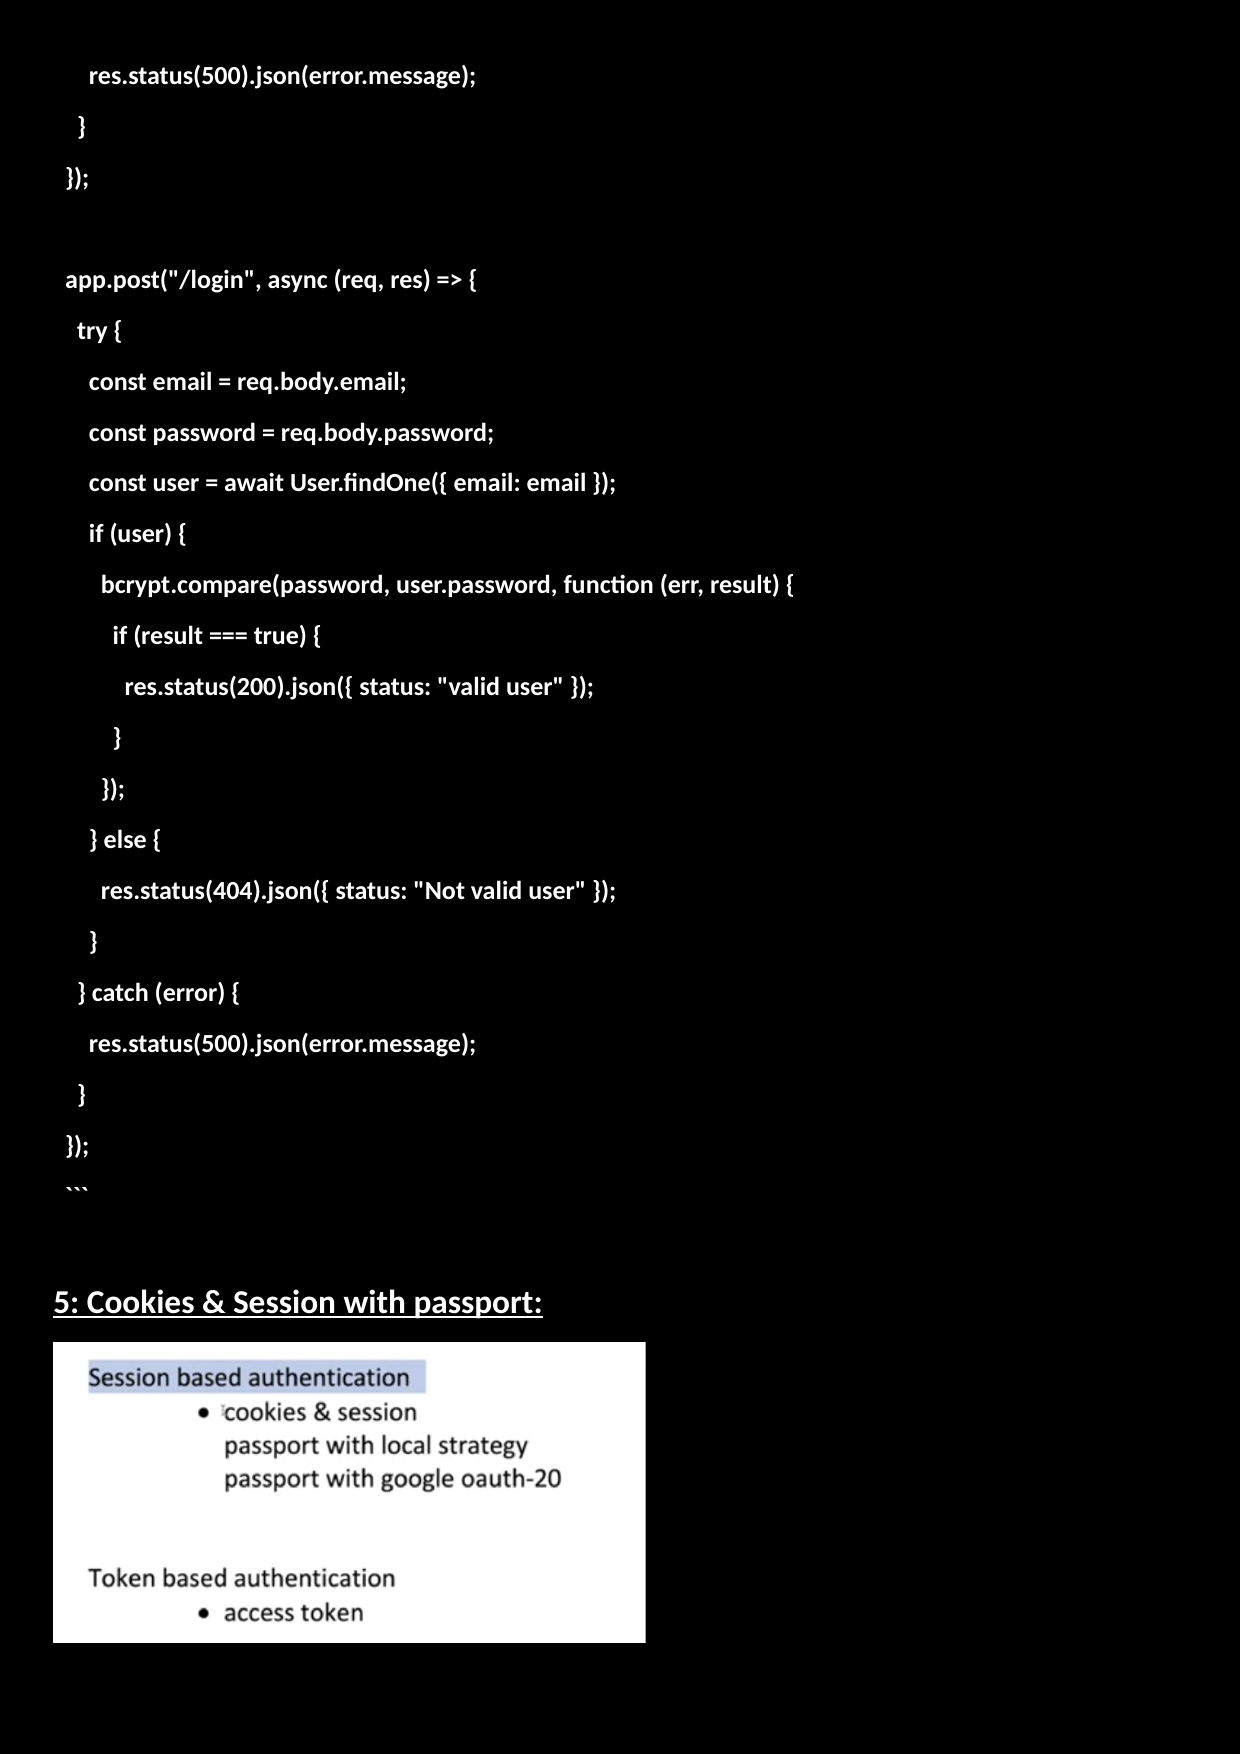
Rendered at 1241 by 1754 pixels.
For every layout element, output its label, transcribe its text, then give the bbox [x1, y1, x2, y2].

text res.status(404).json({ status: "Not valid user" }); [53, 874, 1187, 906]
text } [53, 110, 1187, 142]
text res.status(500).json(error.message); [53, 1027, 1187, 1059]
text } [53, 1078, 1187, 1109]
text } [53, 925, 1187, 957]
text res.status(200).json({ status: "valid user" }); [53, 670, 1187, 702]
text 5: Cookies & Session with passport: [53, 1282, 1187, 1322]
text const user = await User.findOne({ email: email }); [53, 467, 1187, 498]
text } else { [53, 823, 1187, 855]
text const password = req.body.password; [53, 416, 1187, 447]
picture [53, 1342, 646, 1643]
text bcrypt.compare(password, user.password, function (err, result) { [53, 568, 1187, 600]
text const email = req.body.email; [53, 365, 1187, 396]
text app.post("/login", async (req, res) => { [53, 263, 1187, 294]
text }); [53, 1129, 1187, 1161]
text if (result === true) { [53, 619, 1187, 651]
text if (user) { [53, 517, 1187, 549]
text } [53, 721, 1187, 753]
text }); [53, 772, 1187, 804]
text res.status(500).json(error.message); [53, 59, 1187, 91]
text } catch (error) { [53, 976, 1187, 1008]
text try { [53, 314, 1187, 346]
text }); [53, 161, 1187, 193]
text ``` [53, 1180, 1187, 1211]
